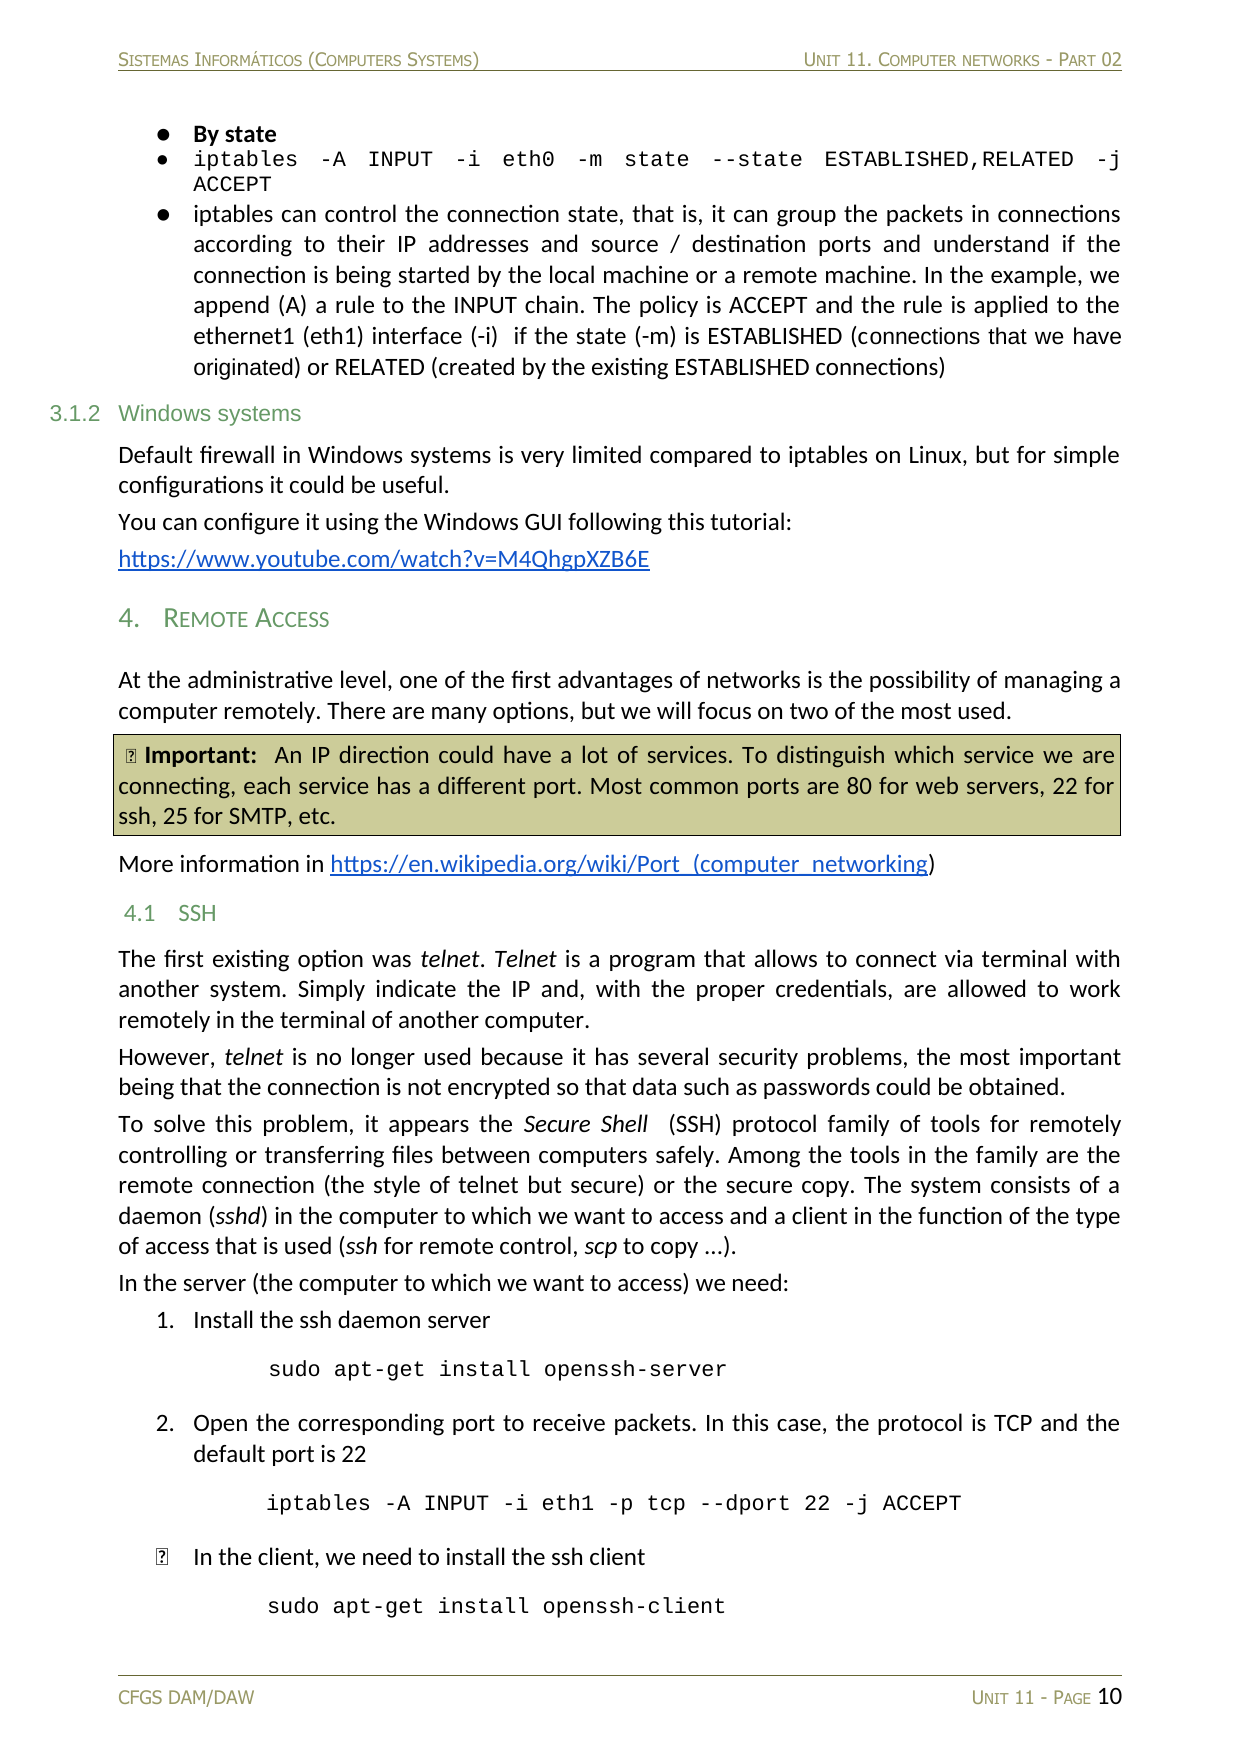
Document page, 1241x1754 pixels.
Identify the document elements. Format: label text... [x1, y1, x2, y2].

list iptables can control the connection state, that is, it can group the packets in connections according to their IP addresses and source / destination ports and understand if the connection is being started by the local machine or a remote machine. In the example, we append (A) a rule to the INPUT chain. The policy is ACCEPT and the rule is applied to the ethernet1 (eth1) interface (-i) if the state (-m) is ESTABLISHED (connections that we have originated) or RELATED (created by the existing ESTABLISHED connections) [156, 198, 1122, 381]
text The first existing option was telnet. Telnet is a program that allows to connect via terminal with another system. Simply indicate the IP and, with the proper credentials, are allowed to work remotely in the terminal of another computer. [118, 943, 1122, 1034]
subtitle SSH [118, 897, 1122, 928]
text At the administrative level, one of the first advantages of networks is the possibility of managing a computer remotely. There are many options, but we will focus on two of the most used. [118, 664, 1122, 725]
list By state [156, 118, 1122, 148]
text https://www.youtube.com/watch?v=M4QhgpXZB6E [118, 543, 1122, 574]
text To solve this problem, it appears the Secure Shell (SSH) protocol family of tools for remotely controlling or transferring files between computers safely. Among the tools in the family are the remote connection (the style of telnet but secure) or the secure copy. The system consists of a daemon (sshd) in the computer to which we want to access and a client in the function of the type of access that is used (ssh for remote control, scp to copy ...). [118, 1108, 1122, 1261]
text 📖 Important: An IP direction could have a lot of services. To distinguish which service we are connecting, each service has a different port. Most common ports are 80 for web servers, 22 for ssh, 25 for SMTP, etc. [114, 735, 1120, 835]
list In the client, we need to install the ssh client [156, 1541, 1122, 1572]
list Open the corresponding port to receive packets. In this case, the protocol is TCP and the default port is 22 [156, 1407, 1122, 1468]
list iptables -A INPUT -i eth0 -m state --state ESTABLISHED,RELATED -j ACCEPT [156, 148, 1122, 198]
text In the server (the computer to which we want to access) we need: [118, 1267, 1122, 1298]
text More information in https://en.wikipedia.org/wiki/Port_(computer_networking) [118, 848, 1122, 878]
text Default firewall in Windows systems is very limited compared to iptables on Linux, but for simple configurations it could be useful. [118, 439, 1122, 500]
subtitle Remote Access [118, 599, 1122, 634]
subtitle Windows systems [43, 400, 1122, 426]
text sudo apt-get install openssh-client [267, 1596, 1122, 1621]
text iptables -A INPUT -i eth1 -p tcp --dport 22 -j ACCEPT [266, 1492, 1122, 1517]
text sudo apt-get install openssh-server [118, 1358, 1122, 1383]
list Install the ssh daemon server [156, 1304, 1122, 1335]
text You can configure it using the Windows GUI following this tutorial: [118, 506, 1122, 537]
text However, telnet is no longer used because it has several security problems, the most important being that the connection is not encrypted so that data such as passwords could be obtained. [118, 1041, 1122, 1102]
